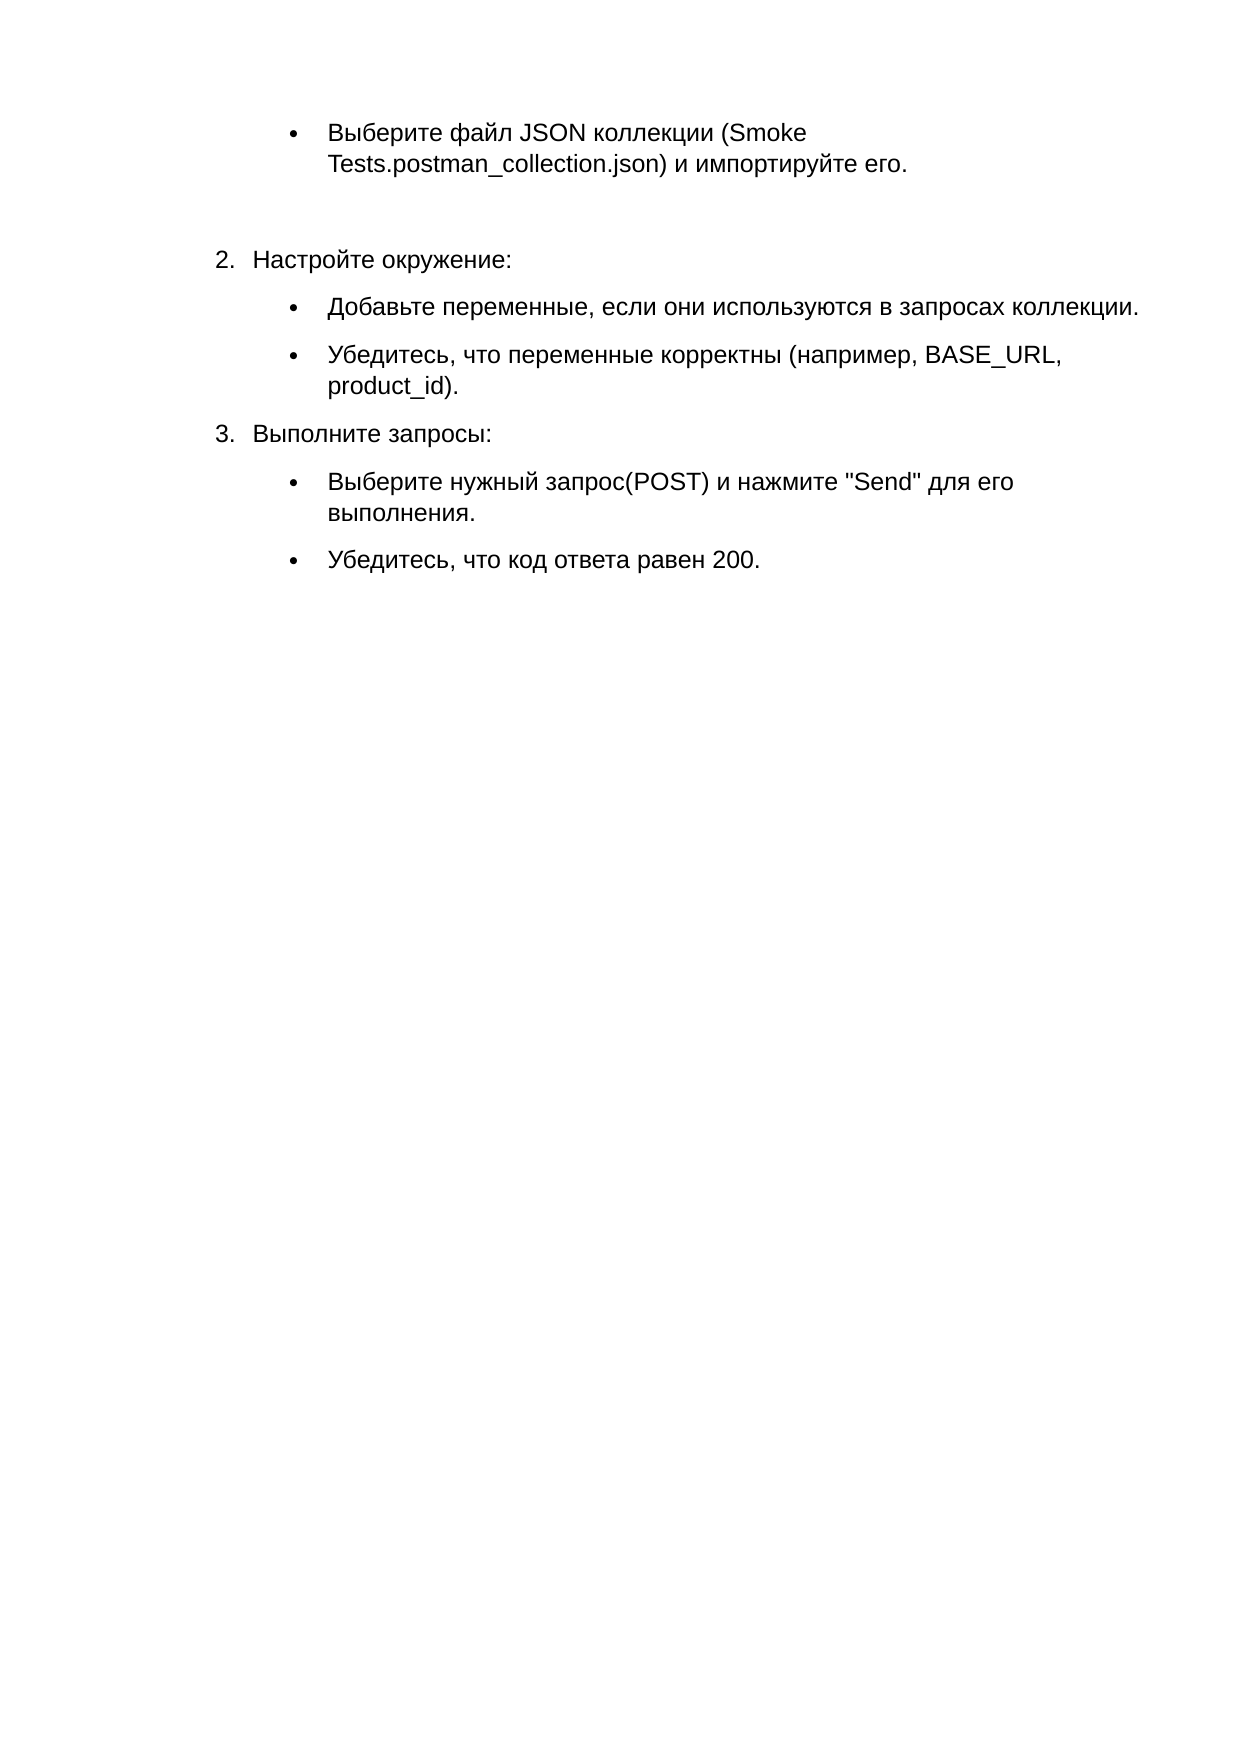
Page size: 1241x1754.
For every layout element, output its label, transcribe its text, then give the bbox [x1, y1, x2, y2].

list Выполните запросы: [215, 419, 1152, 447]
list Убедитесь, что код ответа равен 200. [290, 545, 1152, 574]
list Добавьте переменные, если они используются в запросах коллекции. [290, 292, 1152, 321]
list Убедитесь, что переменные корректны (например, BASE_URL, product_id). [290, 340, 1152, 400]
list Выберите нужный запрос(POST) и нажмите "Send" для его выполнения. [290, 466, 1152, 526]
list Настройте окружение: [215, 244, 1152, 273]
list Выберите файл JSON коллекции (Smoke Tests.postman_collection.json) и импортируйте его. [290, 118, 1152, 178]
